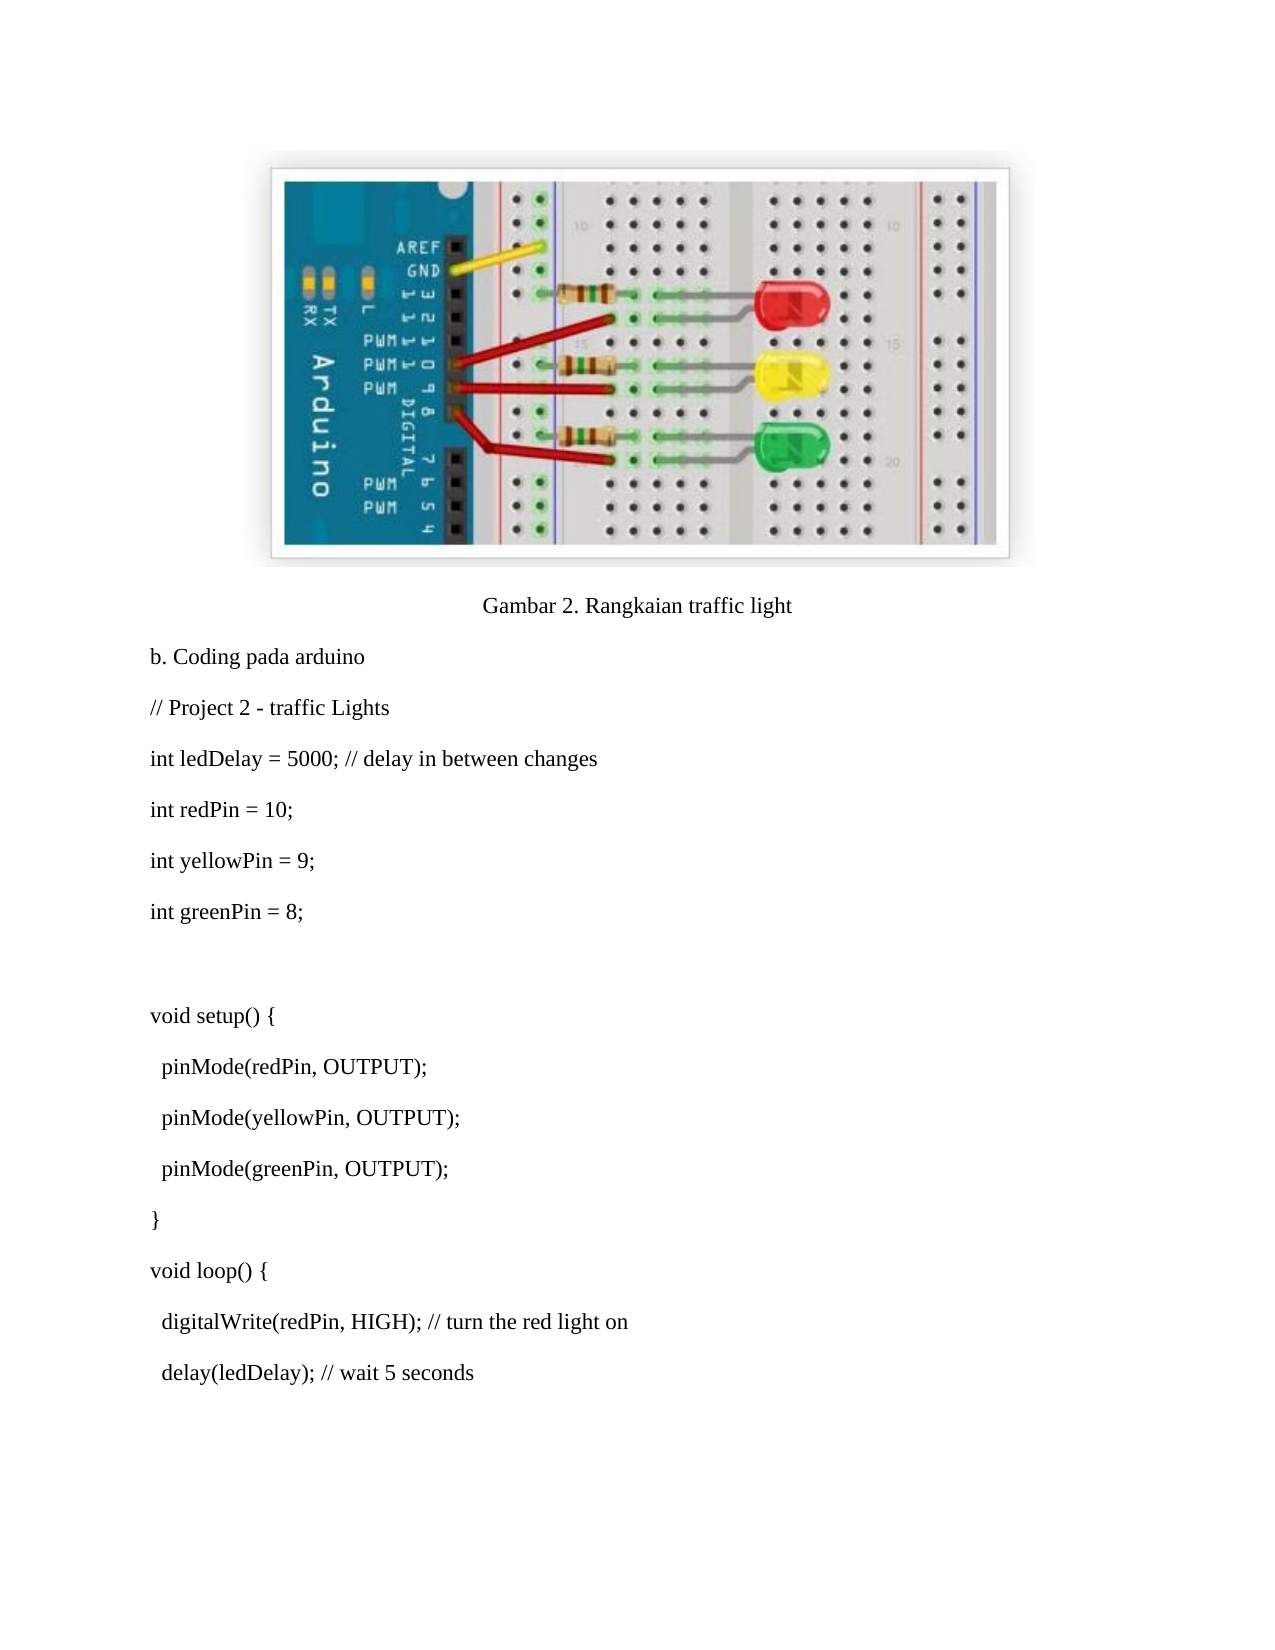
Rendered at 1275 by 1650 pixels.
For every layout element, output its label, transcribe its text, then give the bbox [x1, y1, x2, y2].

text Gambar 2. Rangkaian traffic light [150, 592, 1125, 618]
text pinMode(redPin, OUTPUT); [150, 1053, 1125, 1079]
text int redPin = 10; [150, 796, 1125, 822]
text void loop() { [150, 1257, 1125, 1284]
text // Project 2 - traffic Lights [150, 694, 1125, 720]
picture [241, 150, 1034, 567]
text int greenPin = 8; [150, 898, 1125, 924]
text int yellowPin = 9; [150, 847, 1125, 873]
text void setup() { [150, 1002, 1125, 1028]
text } [150, 1206, 1125, 1233]
text pinMode(greenPin, OUTPUT); [150, 1155, 1125, 1182]
text delay(ledDelay); // wait 5 seconds [150, 1359, 1125, 1386]
text digitalWrite(redPin, HIGH); // turn the red light on [150, 1308, 1125, 1335]
text int ledDelay = 5000; // delay in between changes [150, 745, 1125, 771]
text b. Coding pada arduino [150, 643, 1125, 669]
text pinMode(yellowPin, OUTPUT); [150, 1104, 1125, 1131]
